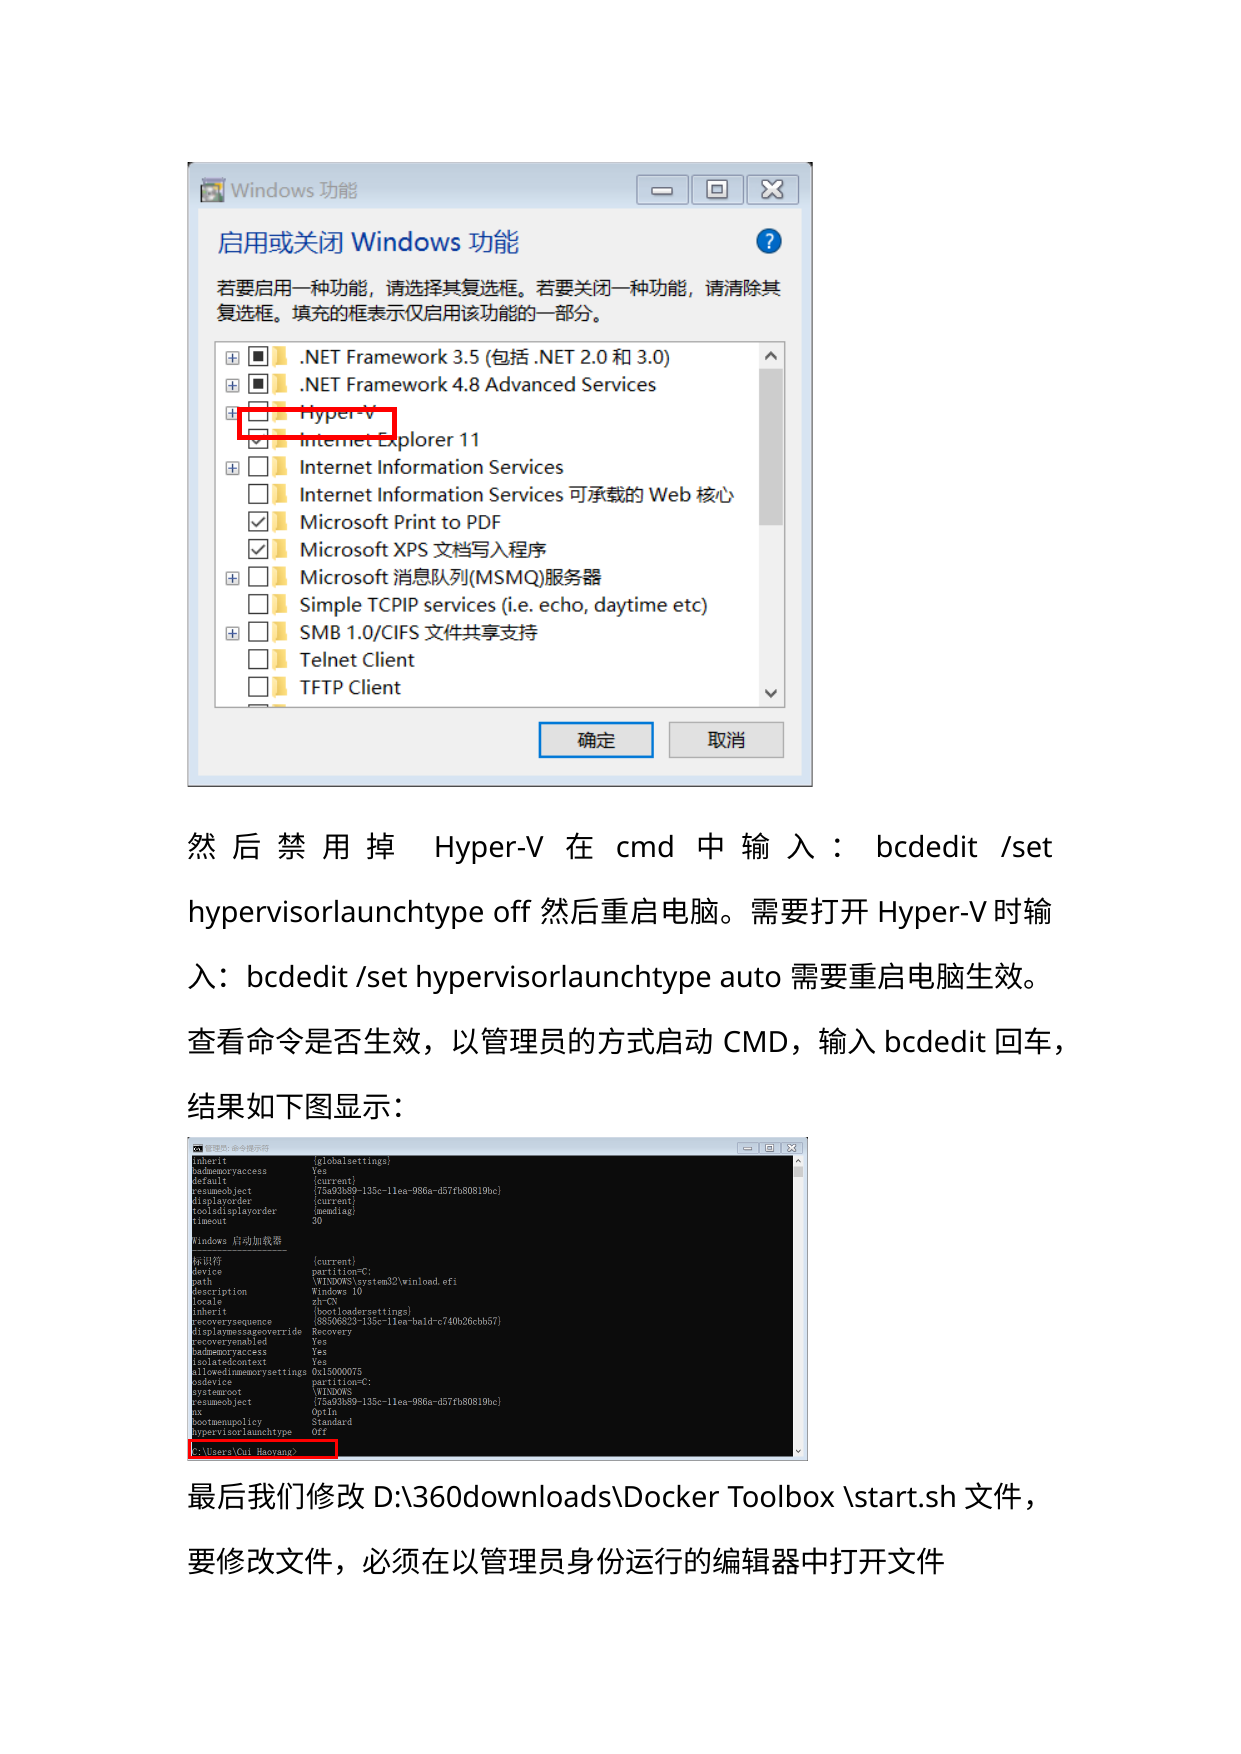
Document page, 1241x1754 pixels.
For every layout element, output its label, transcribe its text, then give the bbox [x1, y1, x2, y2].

text 最后我们修改D:\360downloads\Docker Toolbox \start.sh文件，要修改文件，必须在以管理员身份运行的编辑器中打开文件 [187, 1462, 1053, 1592]
text 然后禁用掉 Hyper-V在cmd中输入：bcdedit /set hypervisorlaunchtype off 然后重启电脑。需要打开Hyper-V时输入：bcdedit /set hypervisorlaunchtype auto 需要重启电脑生效。 [187, 812, 1053, 1007]
text 查看命令是否生效，以管理员的方式启动 CMD，输入 bcdedit 回车，结果如下图显示： [187, 1007, 1053, 1137]
